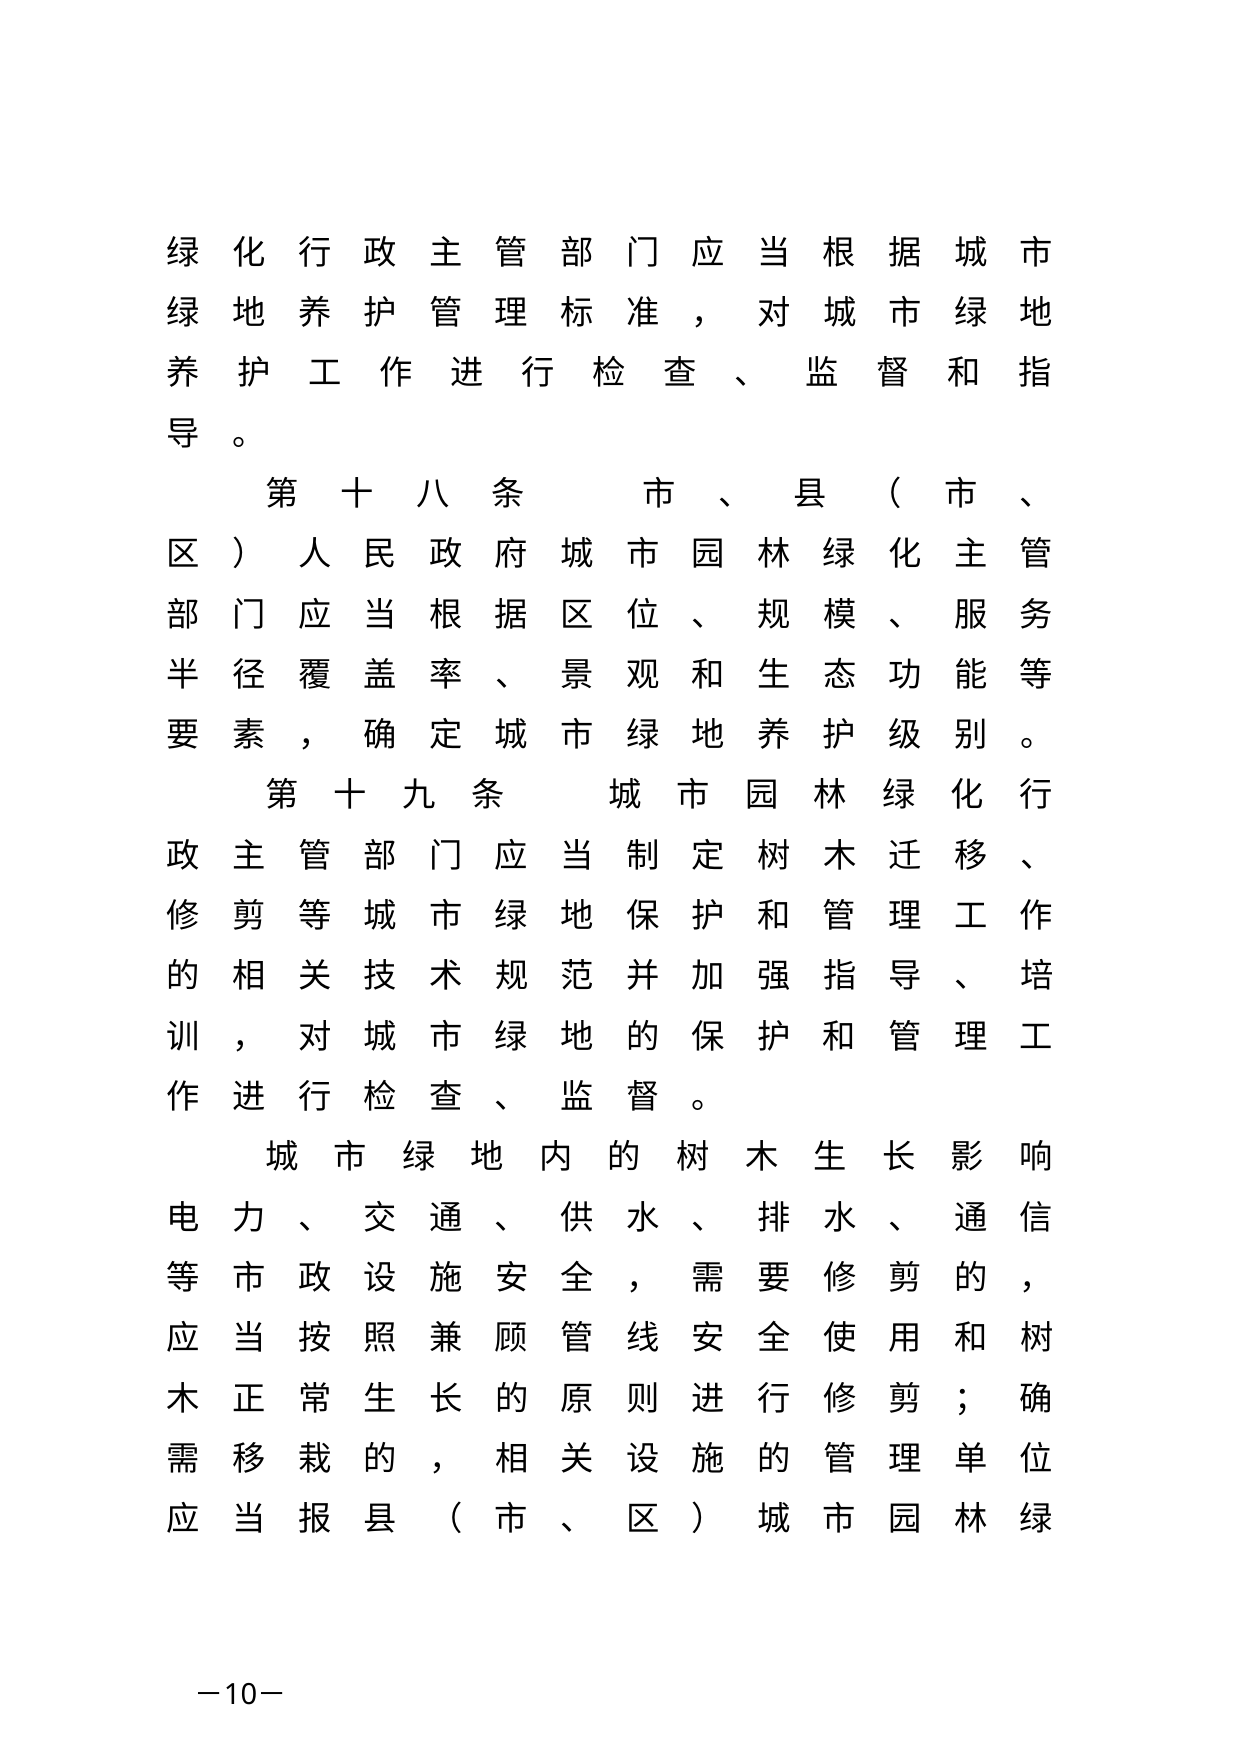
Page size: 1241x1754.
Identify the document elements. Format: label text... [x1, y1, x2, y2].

text 第十八条 市、县（市、区）人民政府城市园林绿化主管部门应当根据区位、规模、服务半径覆盖率、景观和生态功能等要素，确定城市绿地养护级别。 [167, 461, 1085, 762]
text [167, 1124, 1085, 1546]
text 第十九条 城市园林绿化行政主管部门应当制定树木迁移、修剪等城市绿地保护和管理工作的相关技术规范并加强指导、培训，对城市绿地的保护和管理工作进行检查、监督。 [167, 762, 1085, 1124]
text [167, 219, 1085, 461]
